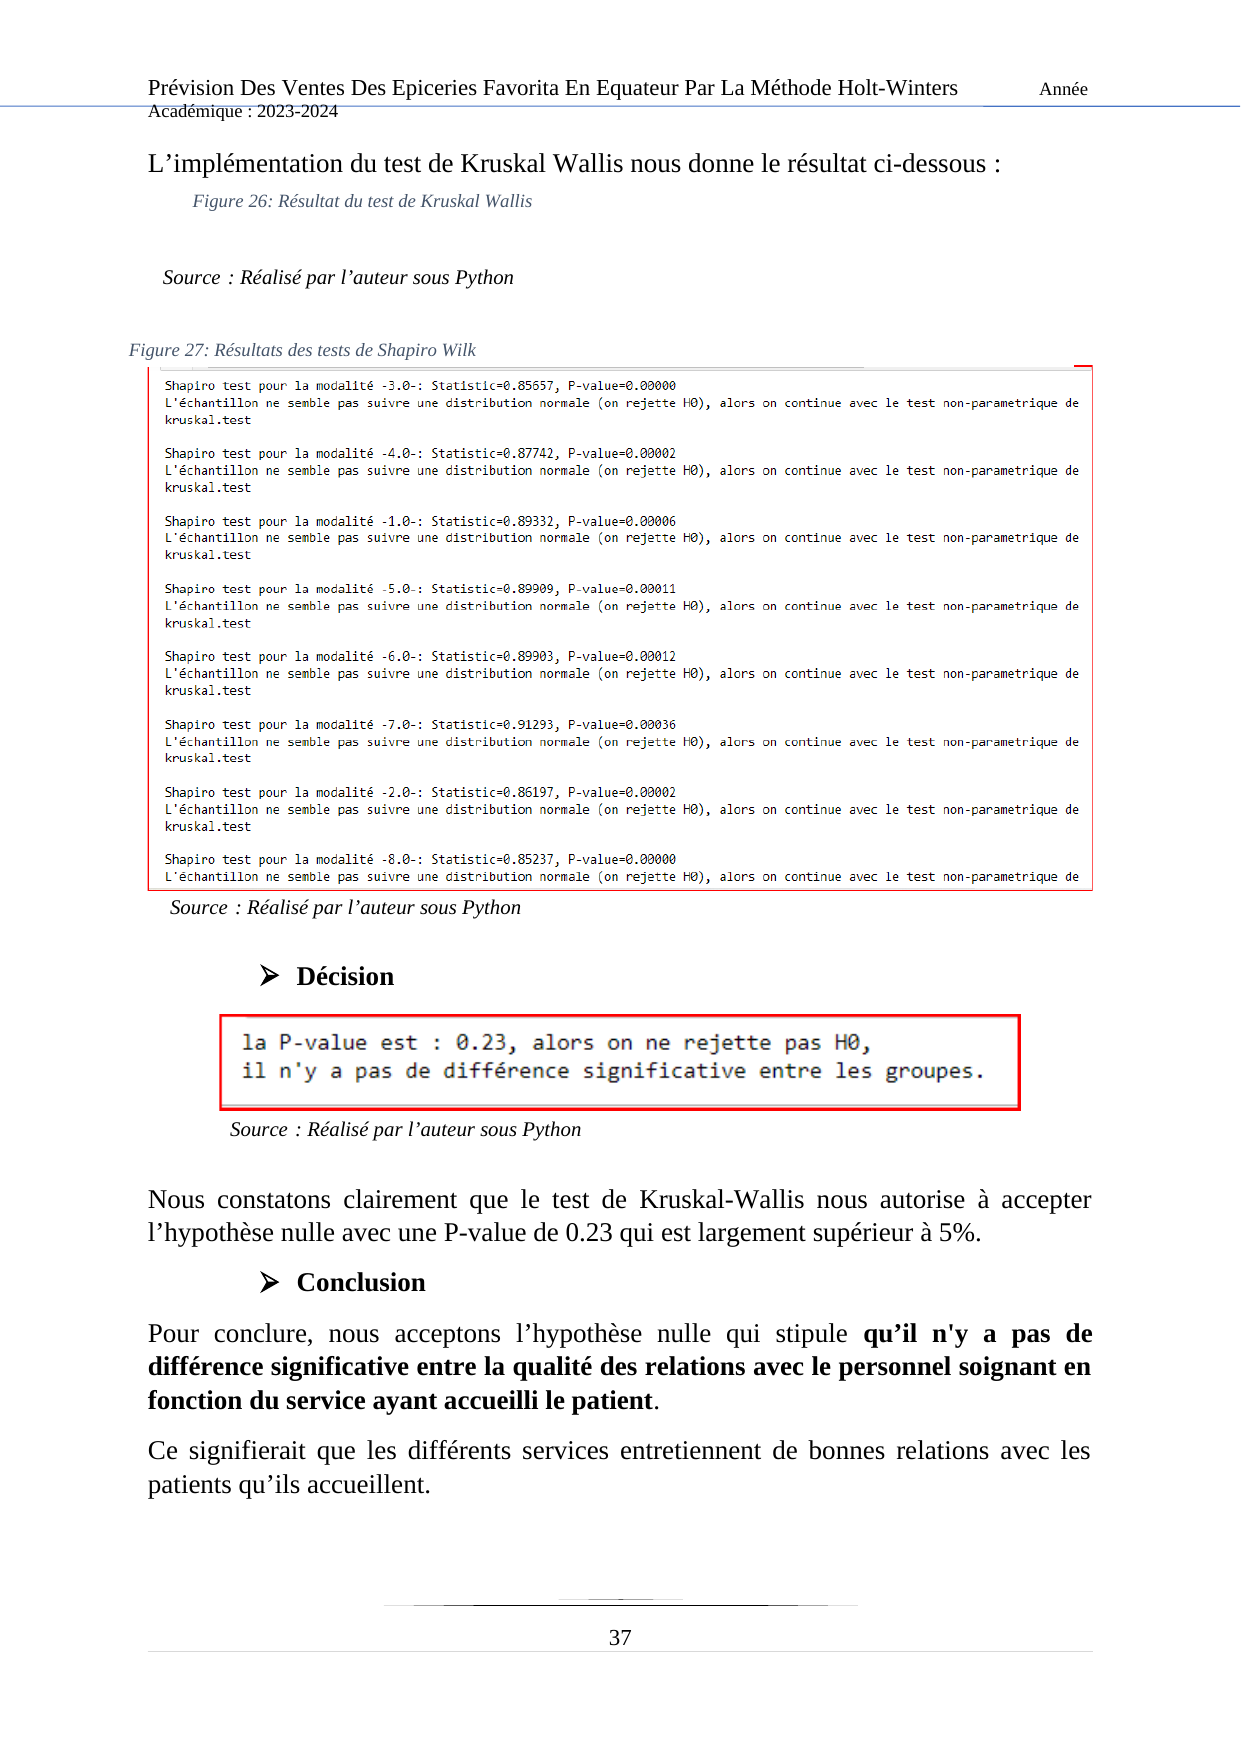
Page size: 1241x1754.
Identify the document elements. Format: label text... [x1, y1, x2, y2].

list Conclusion [259, 1267, 1093, 1298]
picture [147, 365, 1093, 891]
text Ce signifierait que les différents services entretiennent de bonnes relations avec les patients qu’ils accueillent. [148, 1434, 1093, 1499]
list Décision [259, 959, 1093, 991]
text L’implémentation du test de Kruskal Wallis nous donne le résultat ci-dessous : [148, 148, 1093, 179]
text Nous constatons clairement que le test de Kruskal-Wallis nous autorise à accepter l’hypothèse nulle avec une P-value de 0.23 qui est largement supérieur à 5%. [148, 1183, 1093, 1247]
picture [219, 1014, 1021, 1111]
text Pour conclure, nous acceptons l’hypothèse nulle qui stipule qu’il n'y a pas de différence significative entre la qualité des relations avec le personnel soignant en fonction du service ayant accueilli le patient. [148, 1317, 1093, 1415]
